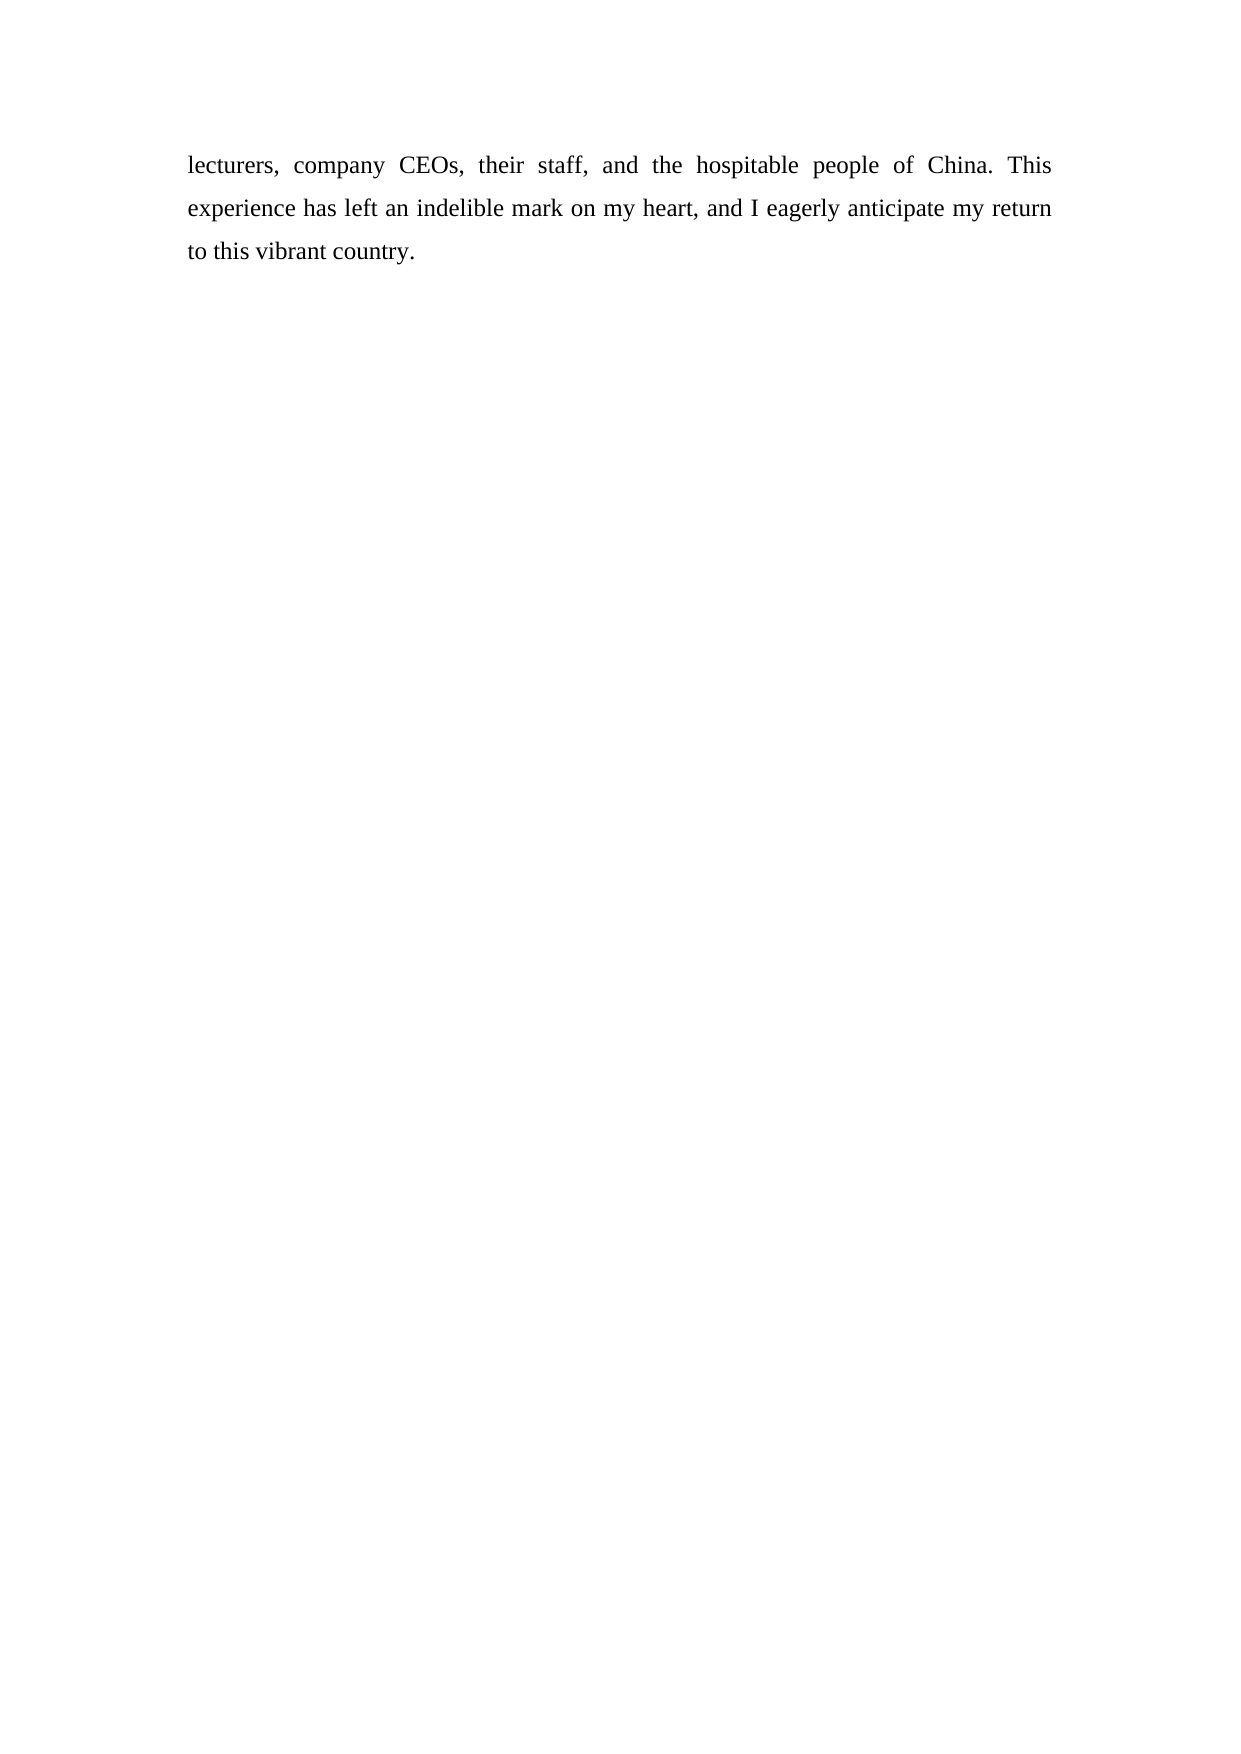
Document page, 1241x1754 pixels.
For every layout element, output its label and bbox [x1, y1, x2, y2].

text [187, 150, 1053, 265]
